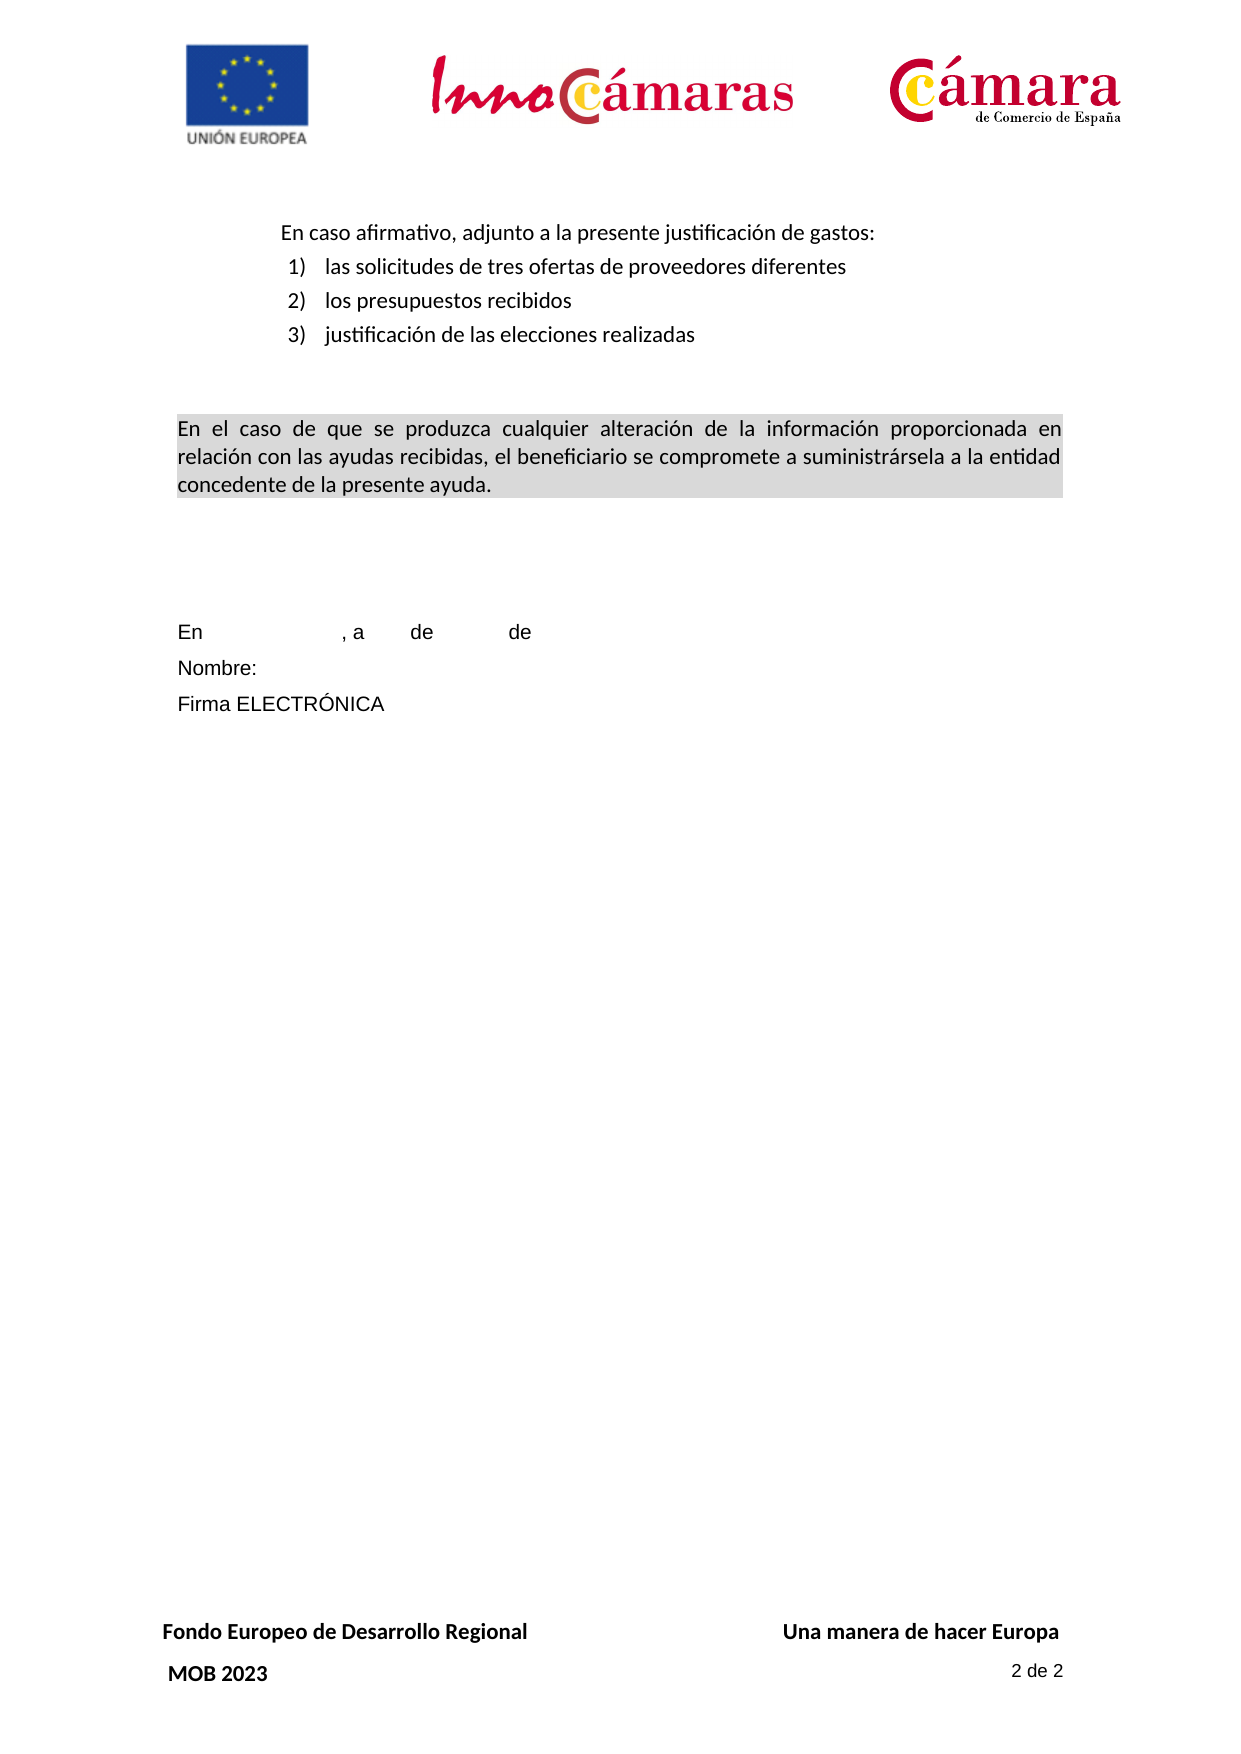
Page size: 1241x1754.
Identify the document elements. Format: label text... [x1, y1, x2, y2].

text En el caso de que se produzca cualquier alteración de la información proporcionada en relación con las ayudas recibidas, el beneficiario se compromete a suministrársela a la entidad concedente de la presente ayuda. [177, 414, 1063, 498]
text Firma ELECTRÓNICA [177, 692, 1063, 716]
list las solicitudes de tres ofertas de proveedores diferentes [287, 252, 1063, 280]
text En , a de de [177, 620, 1063, 644]
text En caso afirmativo, adjunto a la presente justificación de gastos: [281, 218, 1063, 246]
picture [432, 55, 793, 128]
picture [182, 40, 310, 147]
list los presupuestos recibidos [287, 286, 1063, 314]
text Nombre: [177, 656, 1063, 679]
list justificación de las elecciones realizadas [287, 321, 1063, 348]
